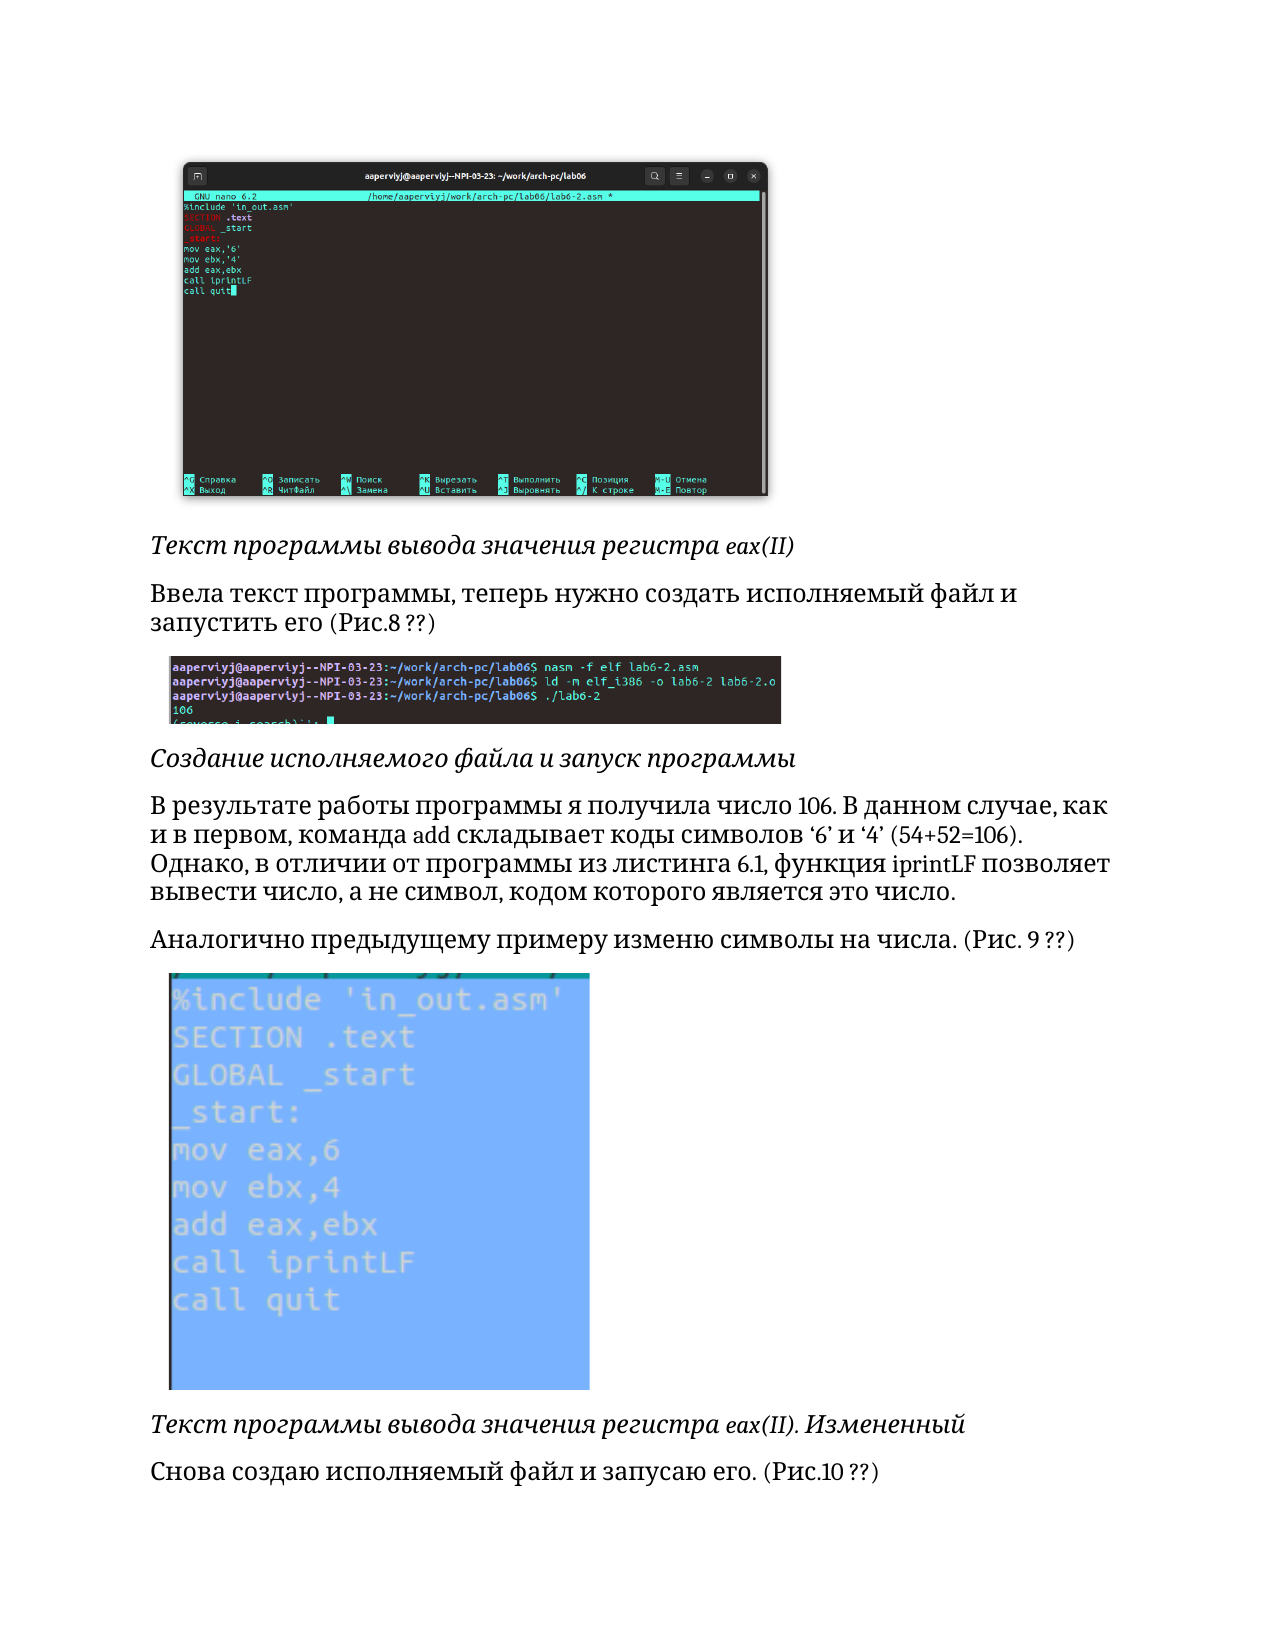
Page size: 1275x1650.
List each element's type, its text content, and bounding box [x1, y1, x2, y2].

text Снова создаю исполняемый файл и запусаю его. (Рис.10 ??) [150, 1458, 1125, 1487]
picture [168, 656, 782, 724]
text Текст программы вывода значения регистра eax(II). Измененный [150, 1411, 1125, 1439]
picture [168, 973, 590, 1390]
text Создание исполняемого файла и запуск программы [150, 744, 1125, 773]
picture [168, 150, 782, 512]
text Текст программы вывода значения регистра eax(II) [150, 532, 1125, 561]
text Аналогично предыдущему примеру изменю символы на числа. (Рис. 9 ??) [150, 926, 1125, 954]
text В результате работы программы я получила число 106. В данном случае, как и в первом, команда add складывает коды символов ‘6’ и ‘4’ (54+52=106). Однако, в отличии от программы из листинга 6.1, функция iprintLF позволяет вывести число, а не символ, кодом которого является это число. [150, 792, 1125, 907]
text Ввела текст программы, теперь нужно создать исполняемый файл и запустить его (Рис.8 ??) [150, 580, 1125, 637]
